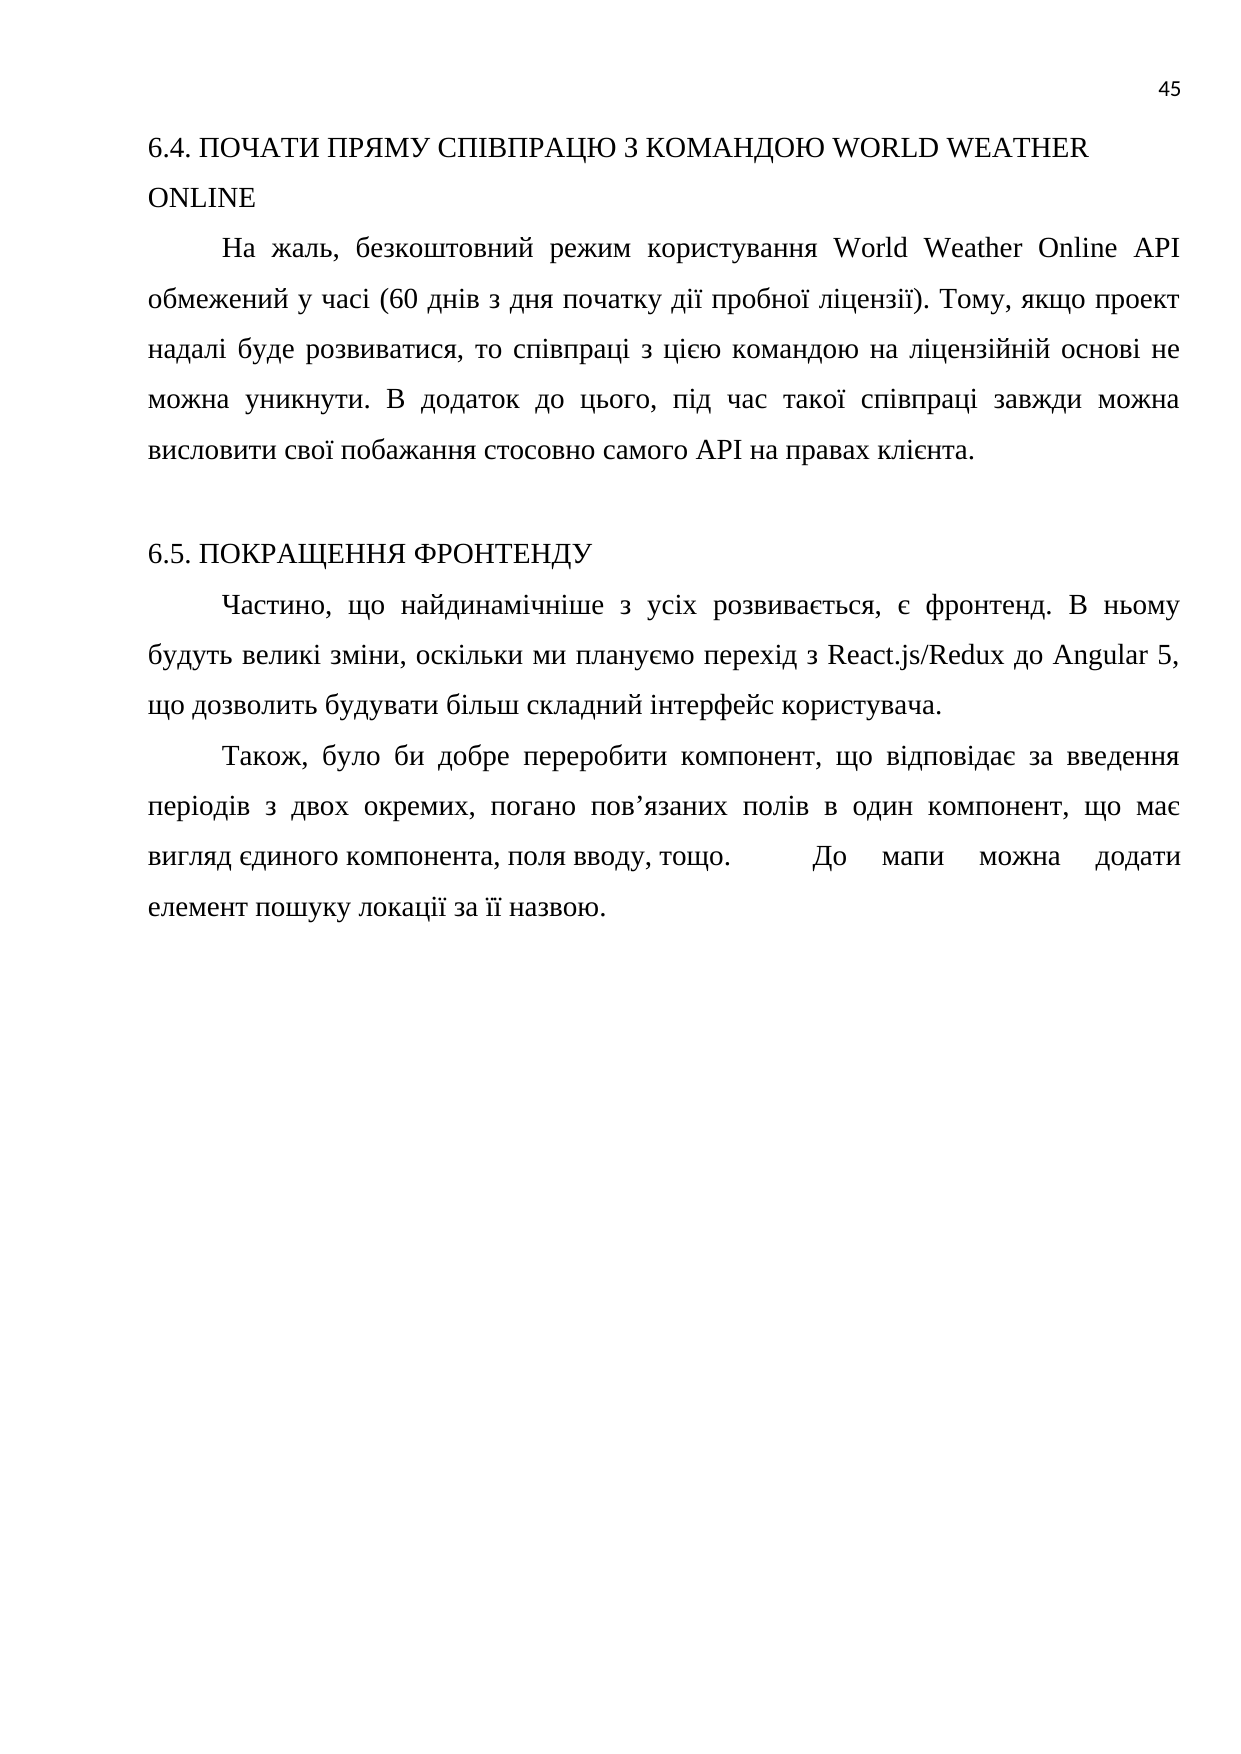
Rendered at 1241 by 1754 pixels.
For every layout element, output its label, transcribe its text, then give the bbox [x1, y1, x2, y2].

text Частино, що найдинамічніше з усіх розвивається, є фронтенд. В ньому будуть великі зміни, оскільки ми плануємо перехід з React.js/Redux до Angular 5, що дозволить будувати більш складний інтерфейс користувача. [148, 587, 1181, 721]
text Також, було би добре переробити компонент, що відповідає за введення періодів з двох окремих, погано пов’язаних полів в один компонент, що має вигляд єдиного компонента, поля вводу, тощо. До мапи можна додати елемент пошуку локації за її назвою. [148, 738, 1181, 922]
subtitle 6.4. ПОЧАТИ ПРЯМУ СПІВПРАЦЮ З КОМАНДОЮ WORLD WEATHER ONLINE [148, 130, 1181, 214]
text На жаль, безкоштовний режим користування World Weather Online API обмежений у часі (60 днів з дня початку дії пробної ліцензії). Тому, якщо проект надалі буде розвиватися, то співпраці з цією командою на ліцензійній основі не можна уникнути. В додаток до цього, під час такої співпраці завжди можна висловити свої побажання стосовно самого API на правах клієнта. [148, 231, 1181, 465]
subtitle 6.5. ПОКРАЩЕННЯ ФРОНТЕНДУ [148, 537, 1181, 570]
